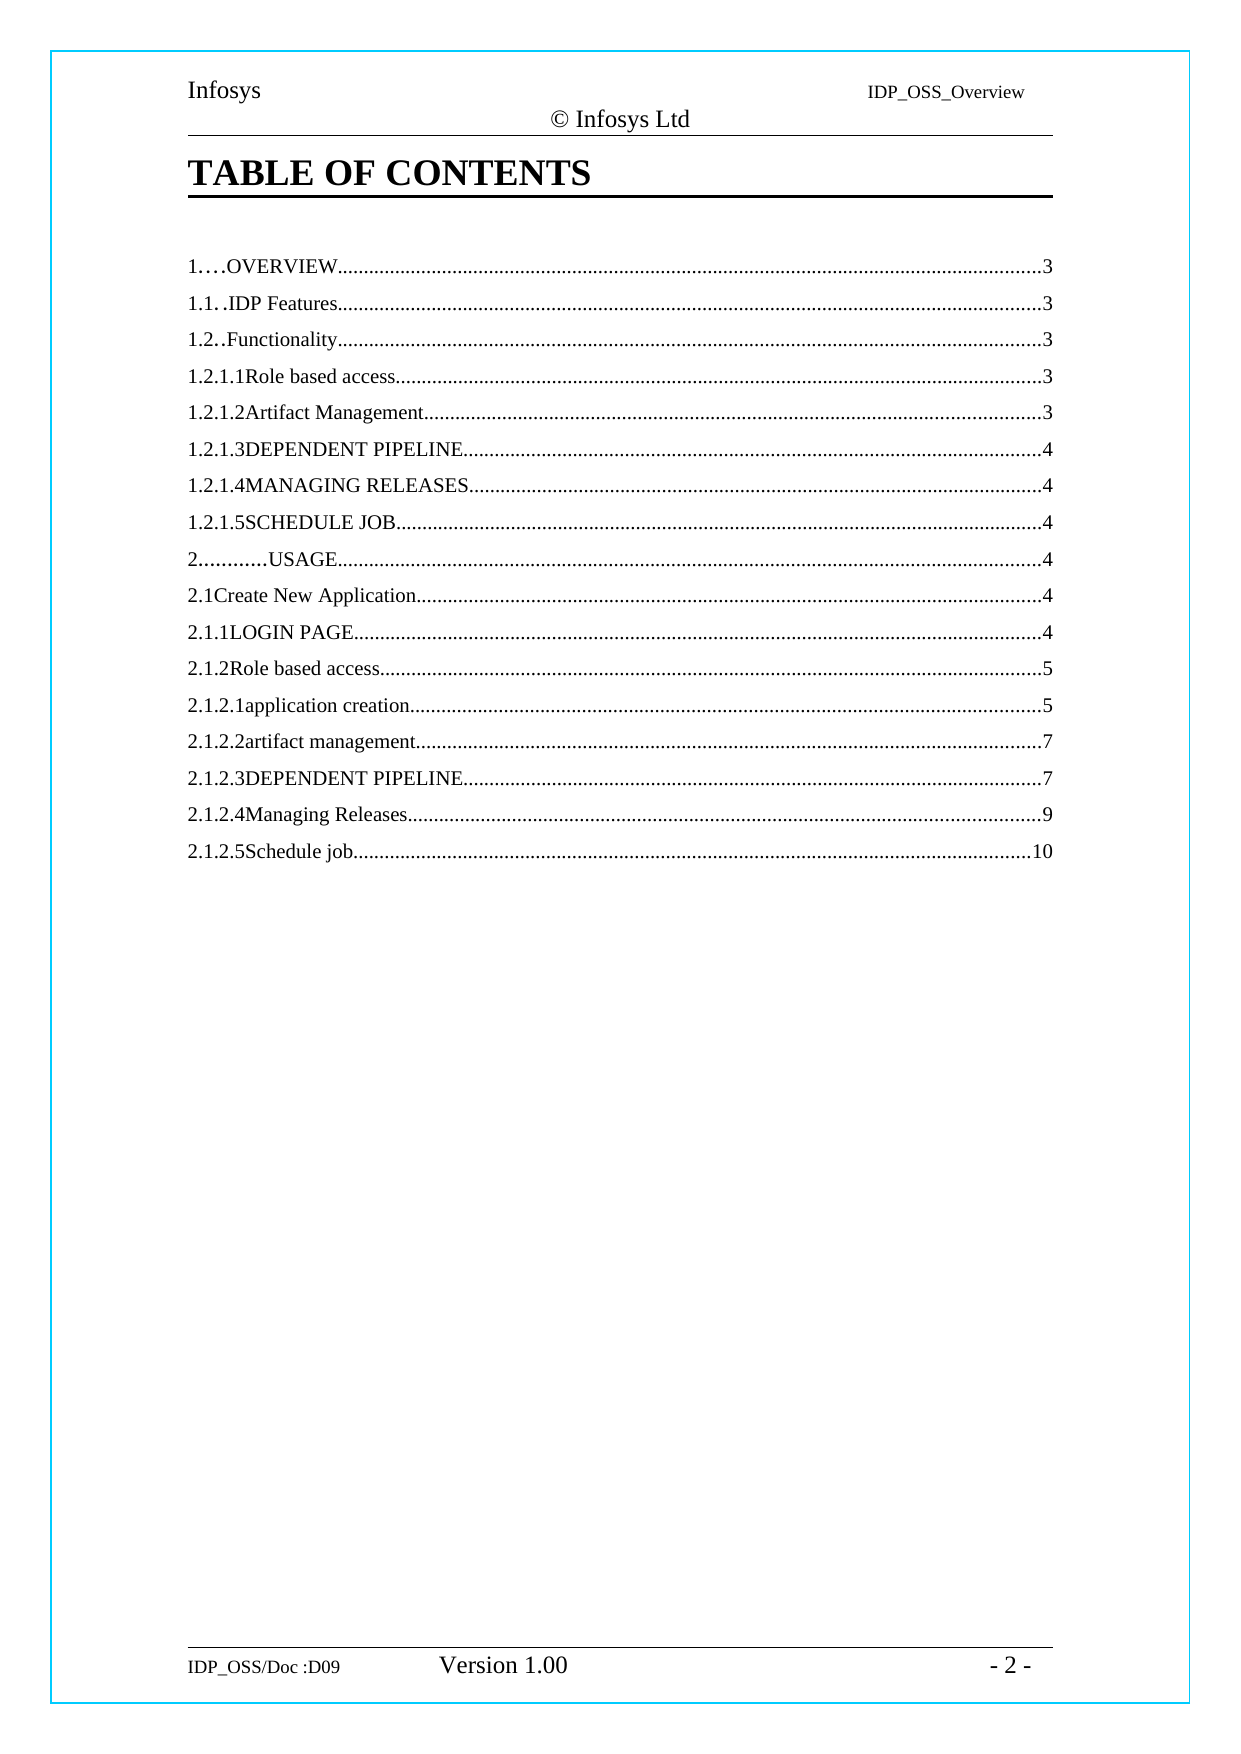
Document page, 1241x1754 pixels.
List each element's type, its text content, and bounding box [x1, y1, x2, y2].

list TABLE OF CONTENTS [187, 150, 1053, 198]
